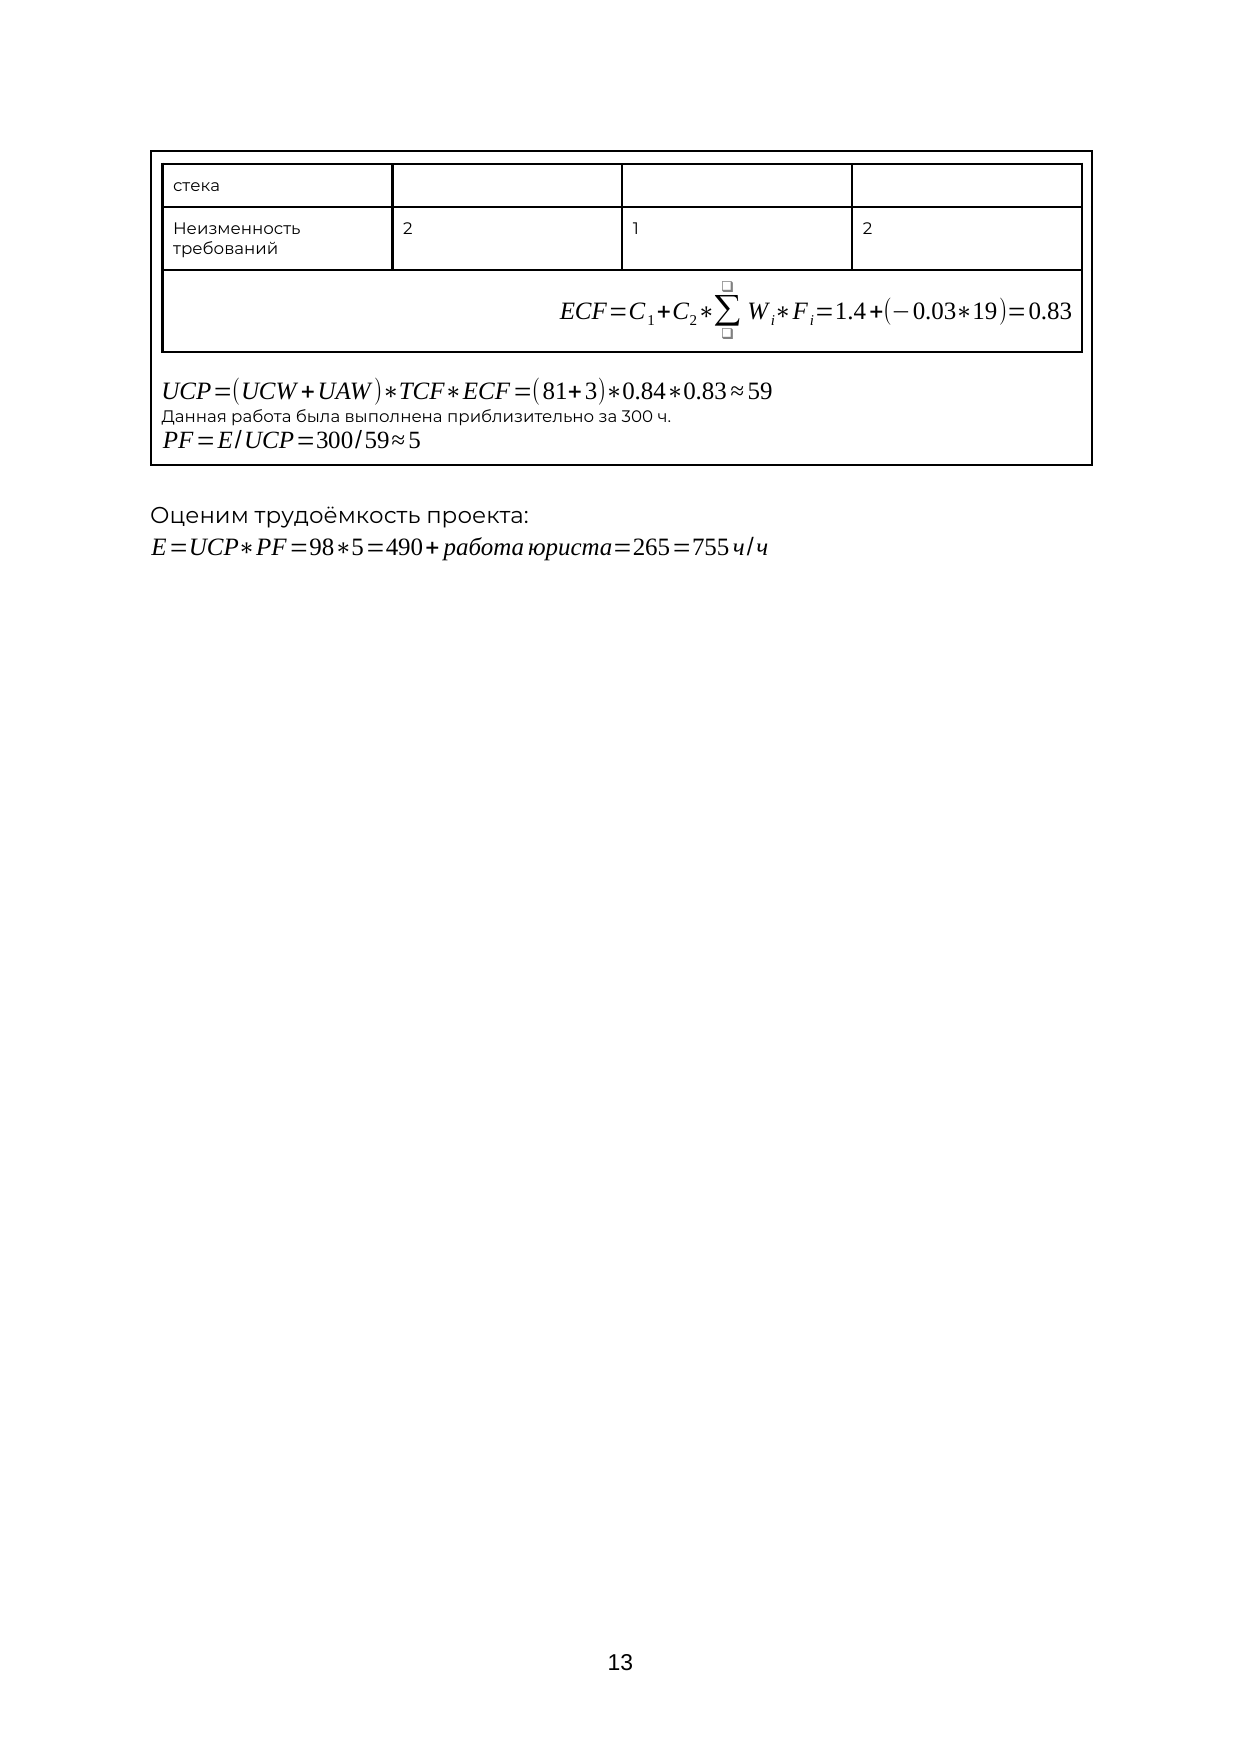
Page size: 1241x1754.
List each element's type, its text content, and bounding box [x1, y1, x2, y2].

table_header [152, 152, 1091, 464]
text Оценим трудоёмкость проекта: [150, 501, 1090, 529]
